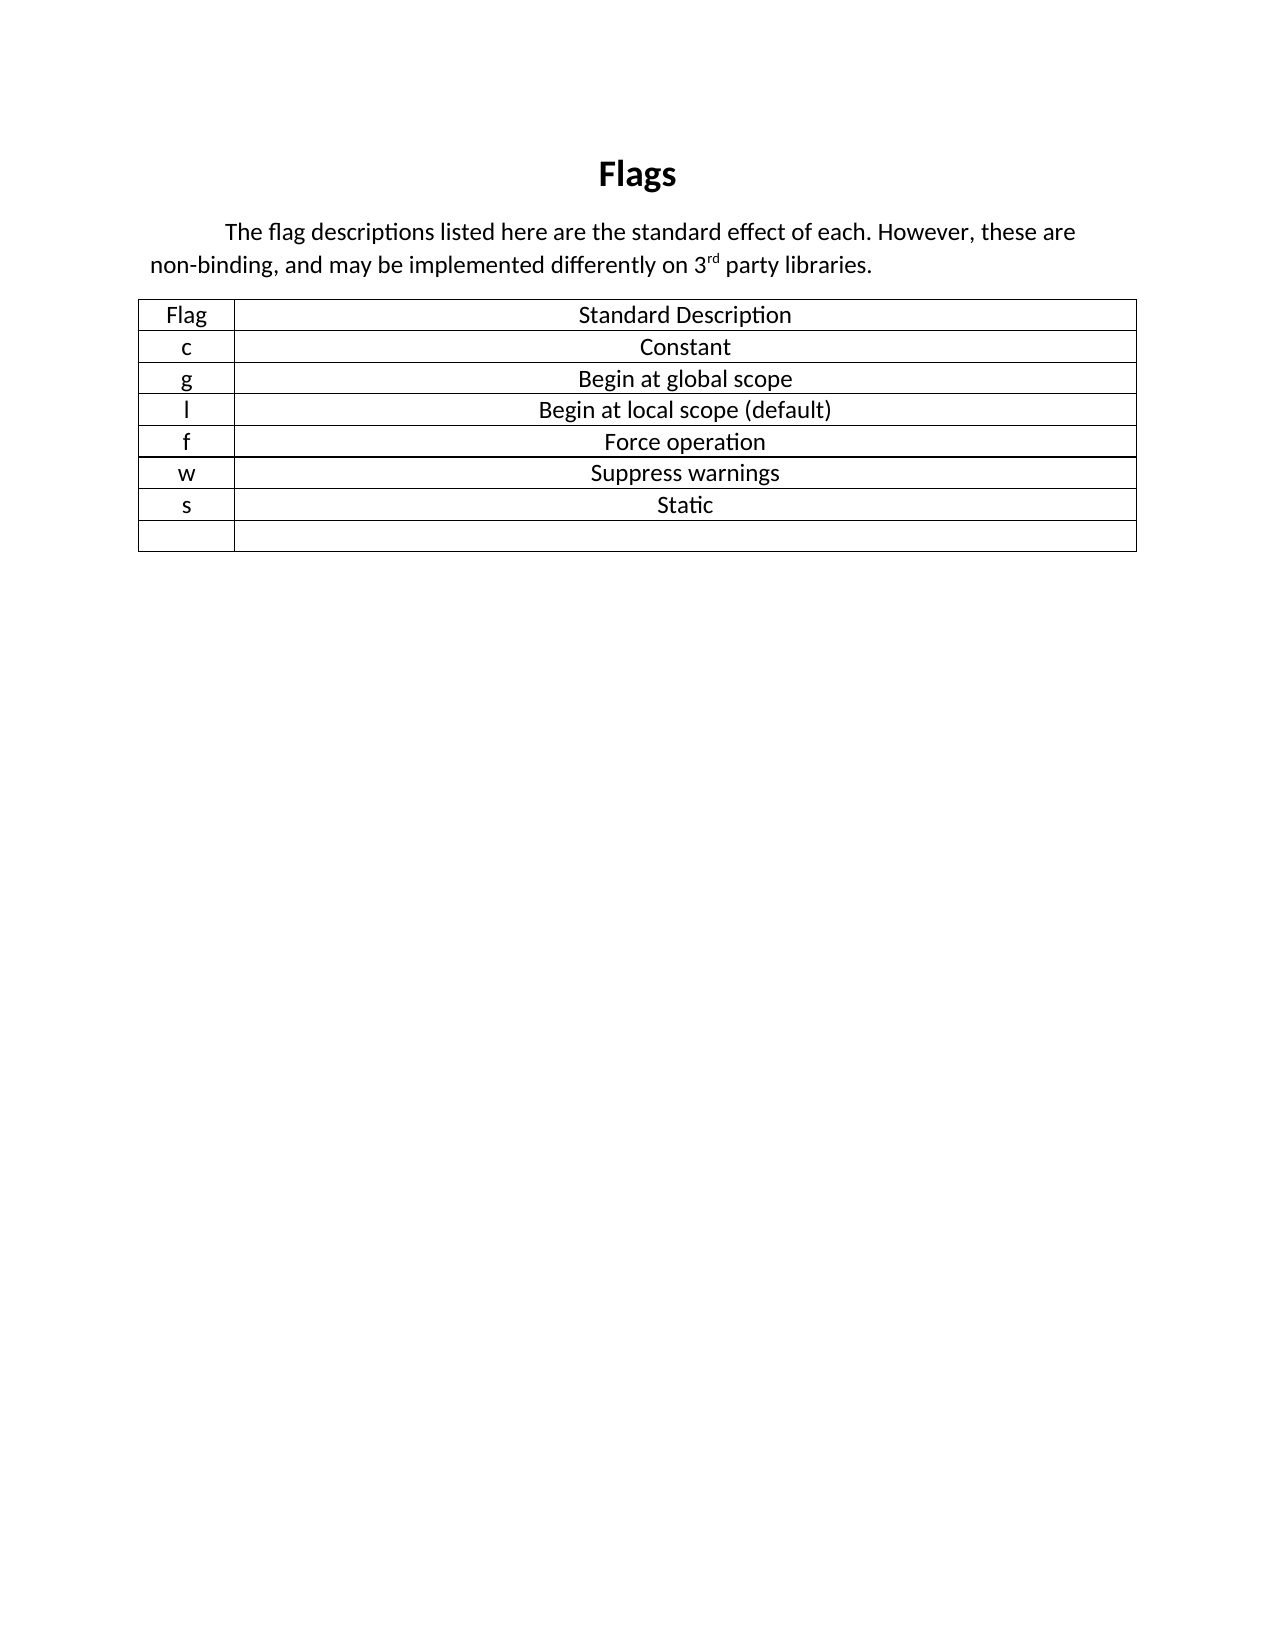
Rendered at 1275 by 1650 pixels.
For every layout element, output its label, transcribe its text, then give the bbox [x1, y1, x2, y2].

table_cell Begin at global scope [235, 363, 1136, 393]
table_header Standard Description [235, 300, 1136, 330]
table_cell l [139, 394, 234, 425]
table_cell [235, 521, 1136, 551]
table_cell c [139, 331, 234, 362]
table_cell Begin at local scope (default) [235, 394, 1136, 425]
table_cell Static [235, 489, 1136, 519]
table_header Flag [139, 300, 234, 330]
table_cell w [139, 458, 234, 488]
table_cell s [139, 489, 234, 519]
table_cell Constant [235, 331, 1136, 362]
table_cell g [139, 363, 234, 393]
table_cell Force operation [235, 426, 1136, 456]
text Flags [150, 150, 1125, 196]
text The flag descriptions listed here are the standard effect of each. However, these are non-binding, and may be implemented differently on 3rd party libraries. [150, 216, 1125, 279]
table_cell Suppress warnings [235, 458, 1136, 488]
table_cell [139, 521, 234, 551]
table_cell f [139, 426, 234, 456]
